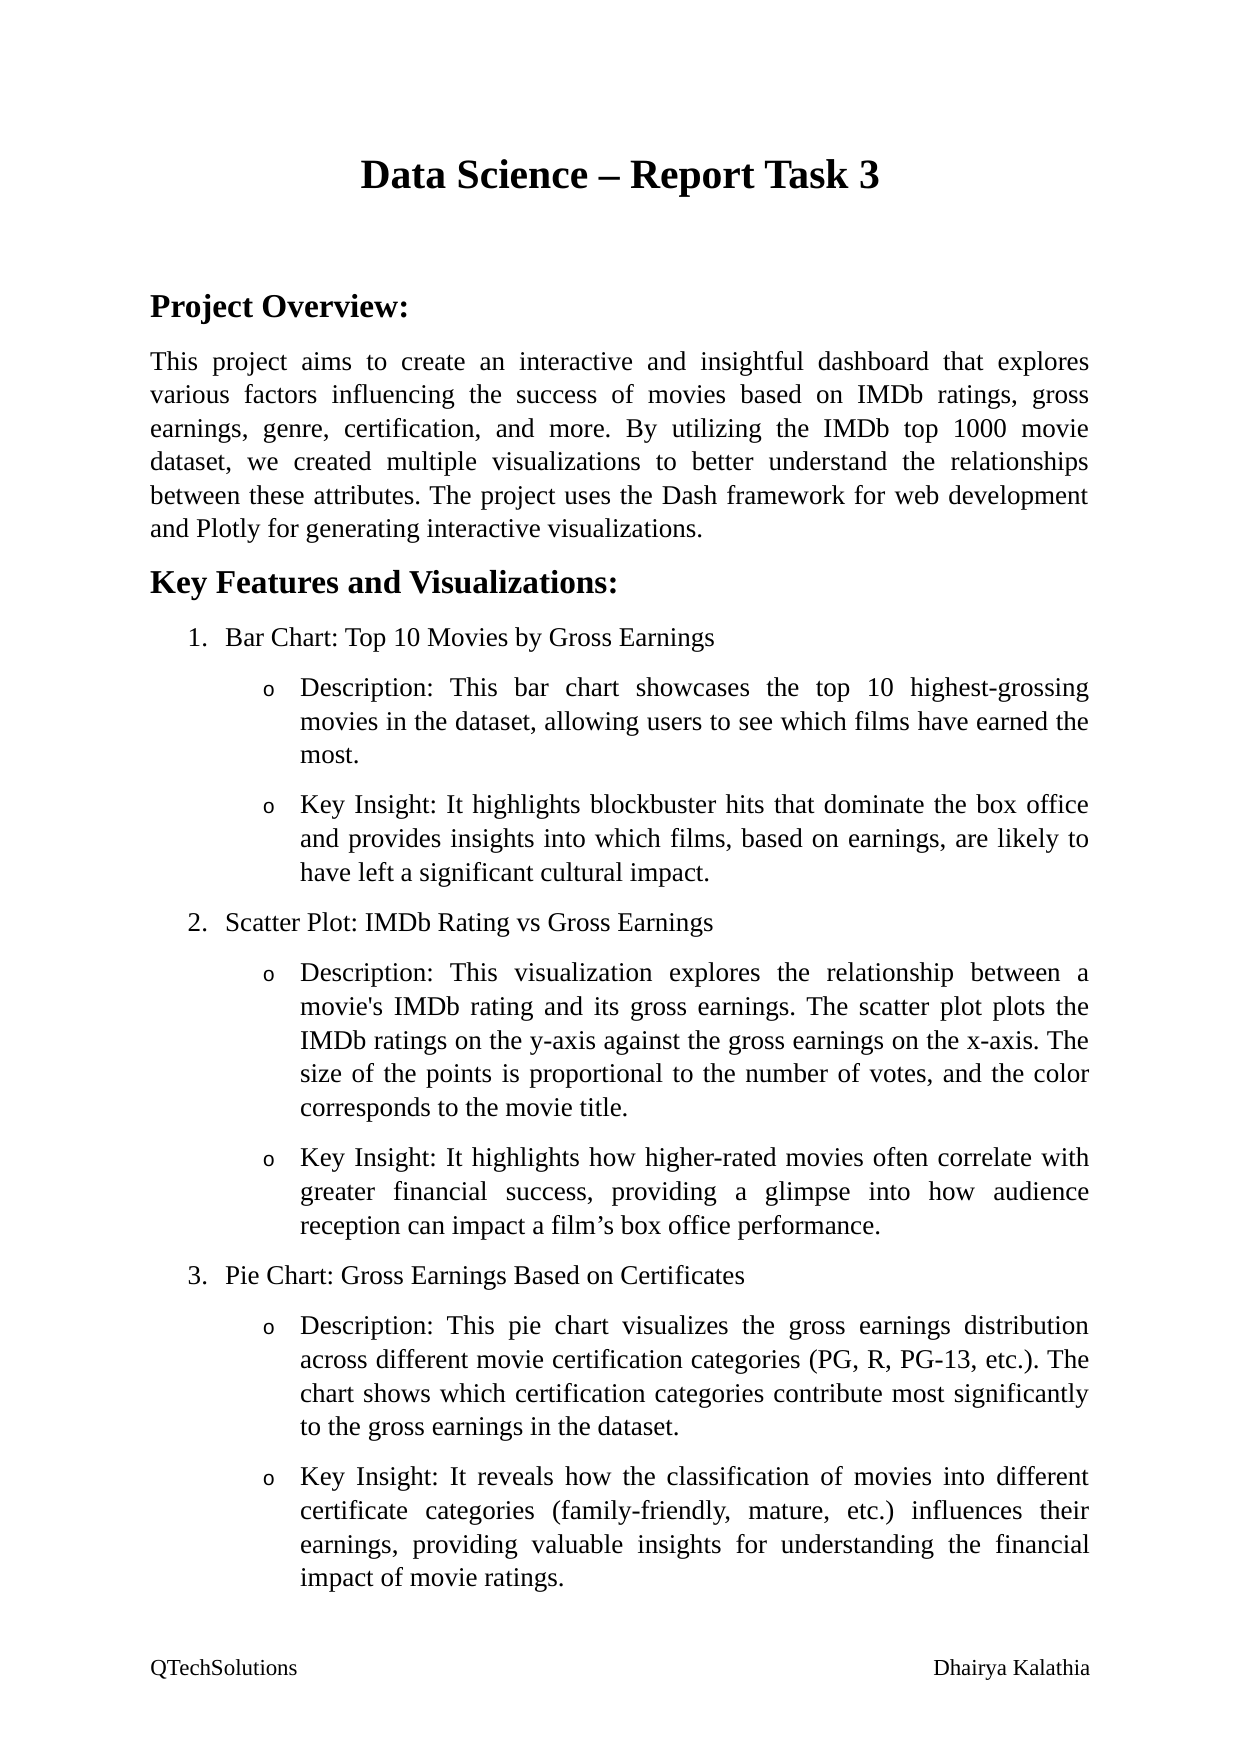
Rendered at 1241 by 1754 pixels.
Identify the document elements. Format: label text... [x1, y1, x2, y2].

list Key Insight: It highlights blockbuster hits that dominate the box office and provides insights into which films, based on earnings, are likely to have left a significant cultural impact. [262, 788, 1090, 887]
text Key Features and Visualizations: [150, 563, 1090, 601]
text Data Science – Report Task 3 [150, 150, 1090, 198]
list Description: This visualization explores the relationship between a movie's IMDb rating and its gross earnings. The scatter plot plots the IMDb ratings on the y-axis against the gross earnings on the x-axis. The size of the points is proportional to the number of votes, and the color corresponds to the movie title. [262, 956, 1090, 1122]
list Key Insight: It reveals how the classification of movies into different certificate categories (family-friendly, mature, etc.) influences their earnings, providing valuable insights for understanding the financial impact of movie ratings. [262, 1460, 1090, 1593]
text This project aims to create an interactive and insightful dashboard that explores various factors influencing the success of movies based on IMDb ratings, gross earnings, genre, certification, and more. By utilizing the IMDb top 1000 movie dataset, we created multiple visualizations to better understand the relationships between these attributes. The project uses the Dash framework for web development and Plotly for generating interactive visualizations. [150, 345, 1090, 543]
list Pie Chart: Gross Earnings Based on Certificates [187, 1259, 1090, 1290]
text Project Overview: [150, 287, 1090, 325]
list Description: This bar chart showcases the top 10 highest-grossing movies in the dataset, allowing users to see which films have earned the most. [262, 671, 1090, 769]
list Scatter Plot: IMDb Rating vs Gross Earnings [187, 906, 1090, 937]
list Key Insight: It highlights how higher-rated movies often correlate with greater financial success, providing a glimpse into how audience reception can impact a film’s box office performance. [262, 1141, 1090, 1240]
list Bar Chart: Top 10 Movies by Gross Earnings [187, 621, 1090, 652]
list Description: This pie chart visualizes the gross earnings distribution across different movie certification categories (PG, R, PG-13, etc.). The chart shows which certification categories contribute most significantly to the gross earnings in the dataset. [262, 1309, 1090, 1441]
